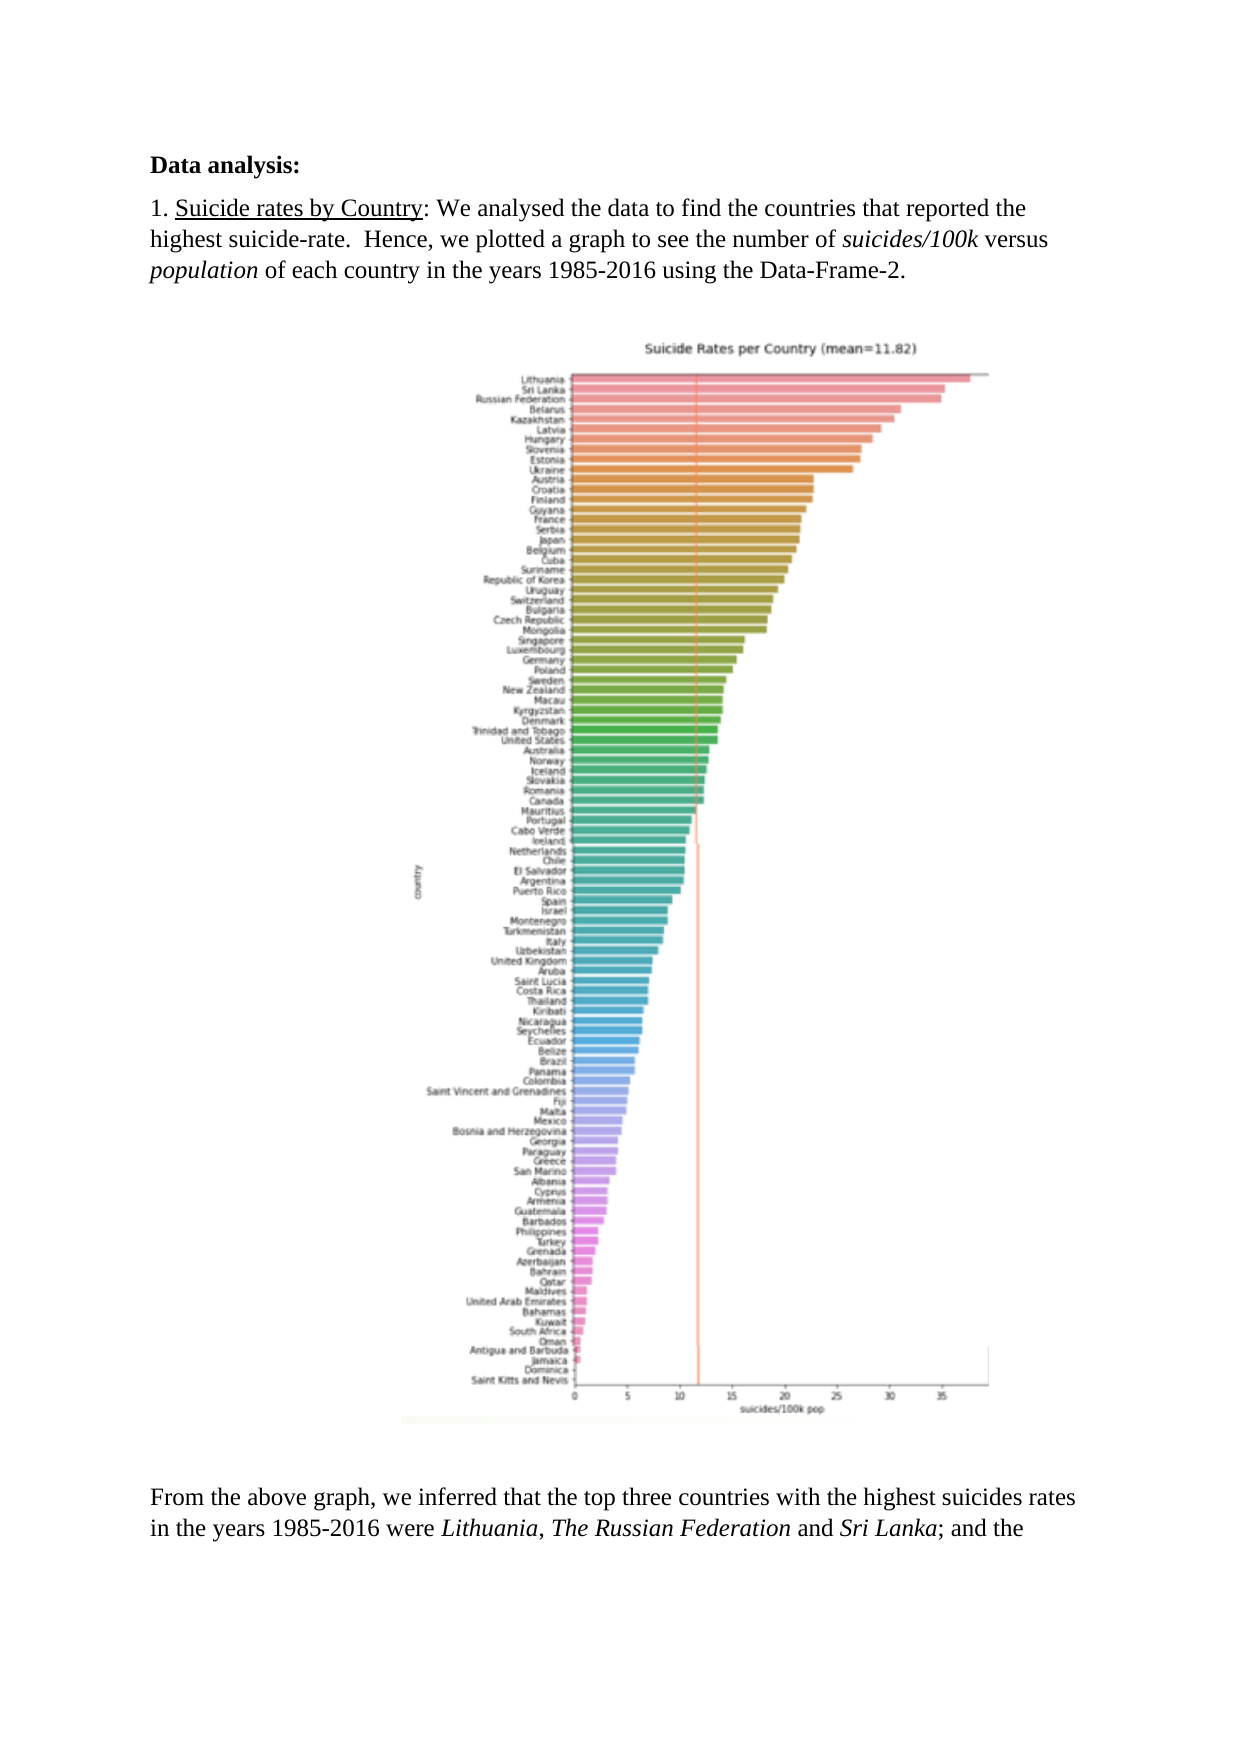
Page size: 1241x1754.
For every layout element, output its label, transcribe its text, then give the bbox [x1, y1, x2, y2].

text 1. Suicide rates by Country: We analysed the data to find the countries that reported the highest suicide-rate. Hence, we plotted a graph to see the number of suicides/100k versus population of each country in the years 1985-2016 using the Data-Frame-2. [150, 193, 1090, 284]
picture [401, 344, 988, 1423]
text Data analysis: [150, 150, 1090, 179]
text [150, 1482, 1090, 1542]
